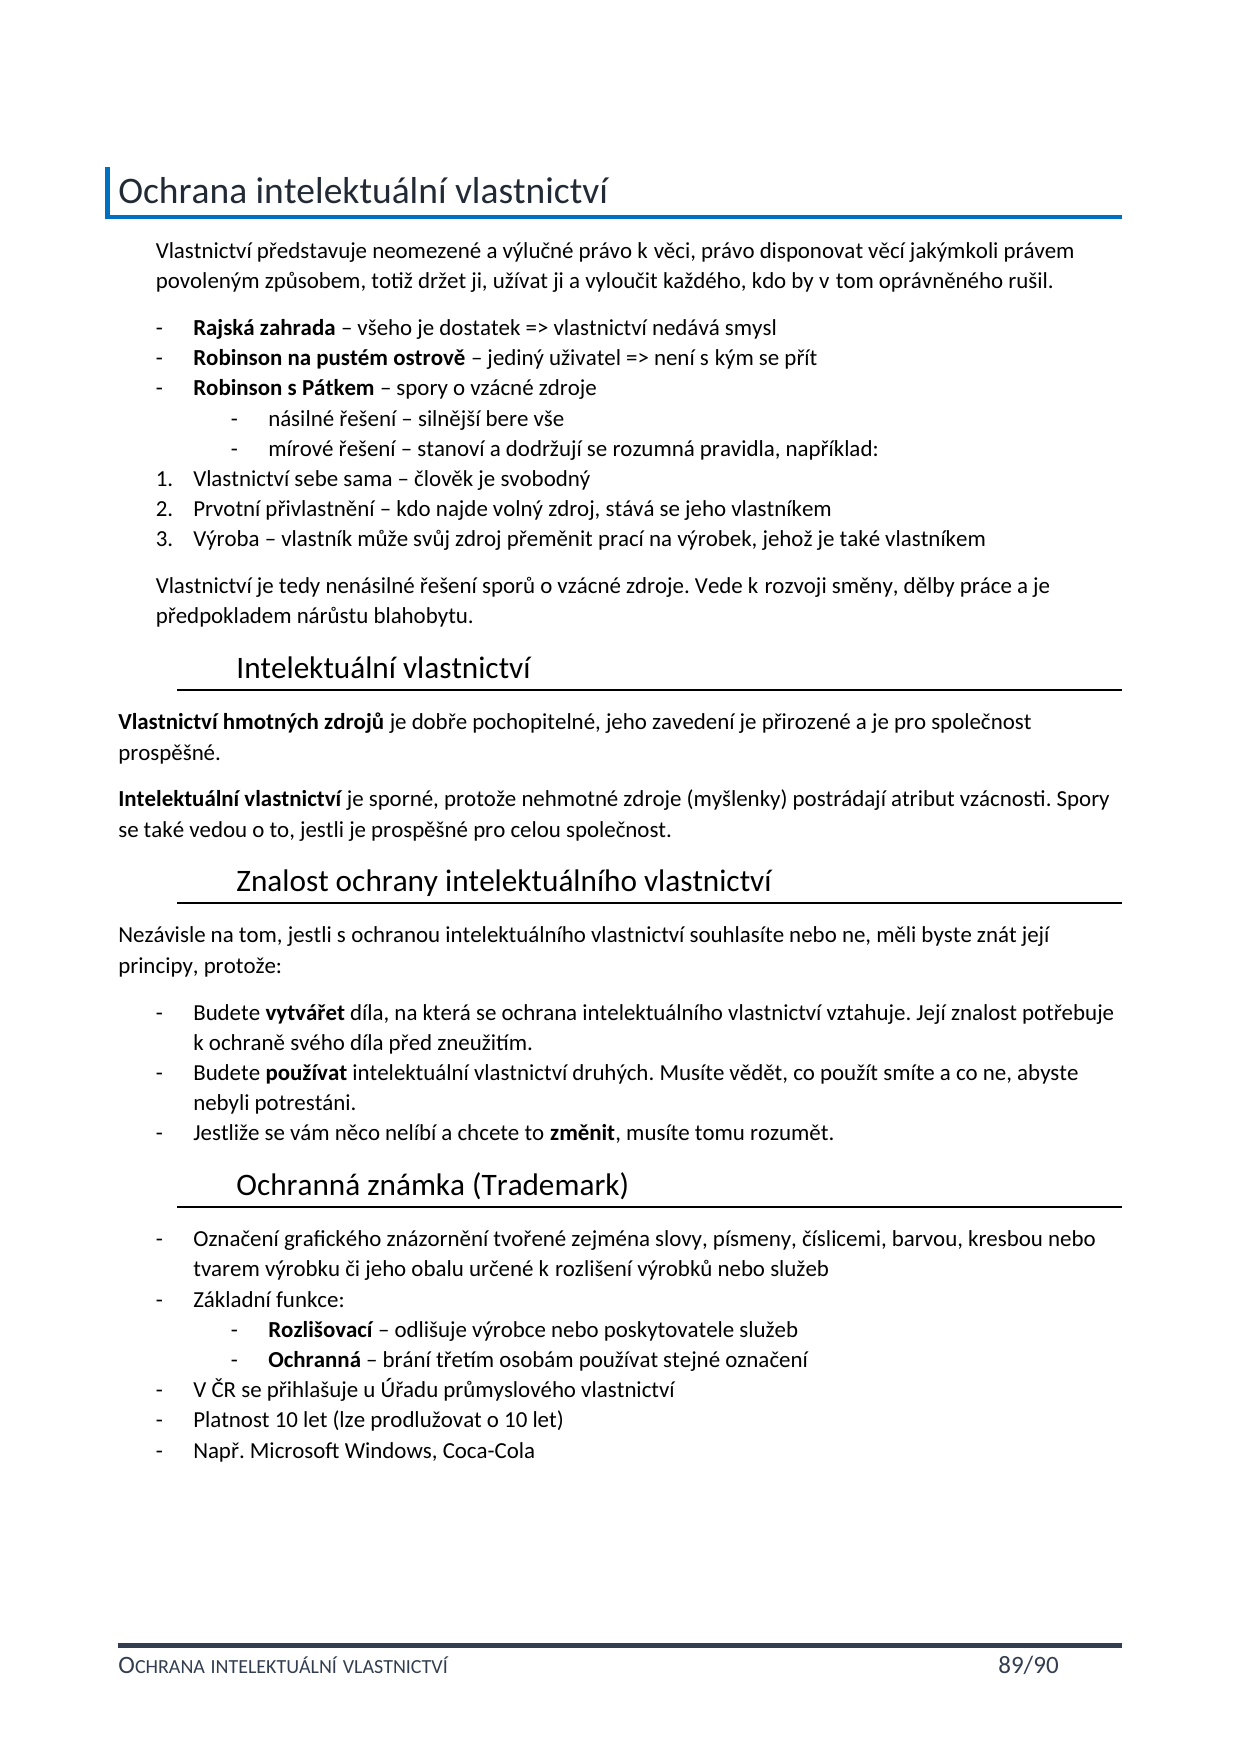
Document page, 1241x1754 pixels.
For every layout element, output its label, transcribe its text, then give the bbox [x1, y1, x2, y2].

list Vlastnictví sebe sama – člověk je svobodný [156, 464, 1122, 492]
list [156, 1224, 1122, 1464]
text Vlastnictví představuje neomezené a výlučné právo k věci, právo disponovat věcí jakýmkoli právem povoleným způsobem, totiž držet ji, užívat ji a vyloučit každého, kdo by v tom oprávněného rušil. [156, 236, 1122, 294]
list Prvotní přivlastnění – kdo najde volný zdroj, stává se jeho vlastníkem [156, 494, 1122, 522]
subtitle Ochrana intelektuální vlastnictví [110, 167, 1122, 215]
text Nezávisle na tom, jestli s ochranou intelektuálního vlastnictví souhlasíte nebo ne, měli byste znát její principy, protože: [118, 921, 1122, 979]
list Robinson na pustém ostrově – jediný uživatel => není s kým se přít [156, 343, 1122, 371]
subtitle Intelektuální vlastnictví [177, 648, 1122, 689]
list Výroba – vlastník může svůj zdroj přeměnit prací na výrobek, jehož je také vlastníkem [156, 524, 1122, 552]
text Vlastnictví hmotných zdrojů je dobře pochopitelné, jeho zavedení je přirozené a je pro společnost prospěšné. [118, 707, 1122, 766]
list Budete vytvářet díla, na která se ochrana intelektuálního vlastnictví vztahuje. Její znalost potřebuje k ochraně svého díla před zneužitím. [156, 998, 1122, 1056]
text Vlastnictví je tedy nenásilné řešení sporů o vzácné zdroje. Vede k rozvoji směny, dělby práce a je předpokladem nárůstu blahobytu. [156, 571, 1122, 629]
text Intelektuální vlastnictví je sporné, protože nehmotné zdroje (myšlenky) postrádají atribut vzácnosti. Spory se také vedou o to, jestli je prospěšné pro celou společnost. [118, 784, 1122, 843]
list Jestliže se vám něco nelíbí a chcete to změnit, musíte tomu rozumět. [156, 1118, 1122, 1146]
list násilné řešení – silnější bere vše [231, 404, 1122, 432]
list mírové řešení – stanoví a dodržují se rozumná pravidla, například: [231, 434, 1122, 462]
list Robinson s Pátkem – spory o vzácné zdroje [156, 373, 1122, 401]
subtitle Znalost ochrany intelektuálního vlastnictví [177, 862, 1122, 902]
list Budete používat intelektuální vlastnictví druhých. Musíte vědět, co použít smíte a co ne, abyste nebyli potrestáni. [156, 1058, 1122, 1116]
list Rajská zahrada – všeho je dostatek => vlastnictví nedává smysl [156, 313, 1122, 341]
subtitle Ochranná známka (Trademark) [177, 1165, 1122, 1206]
